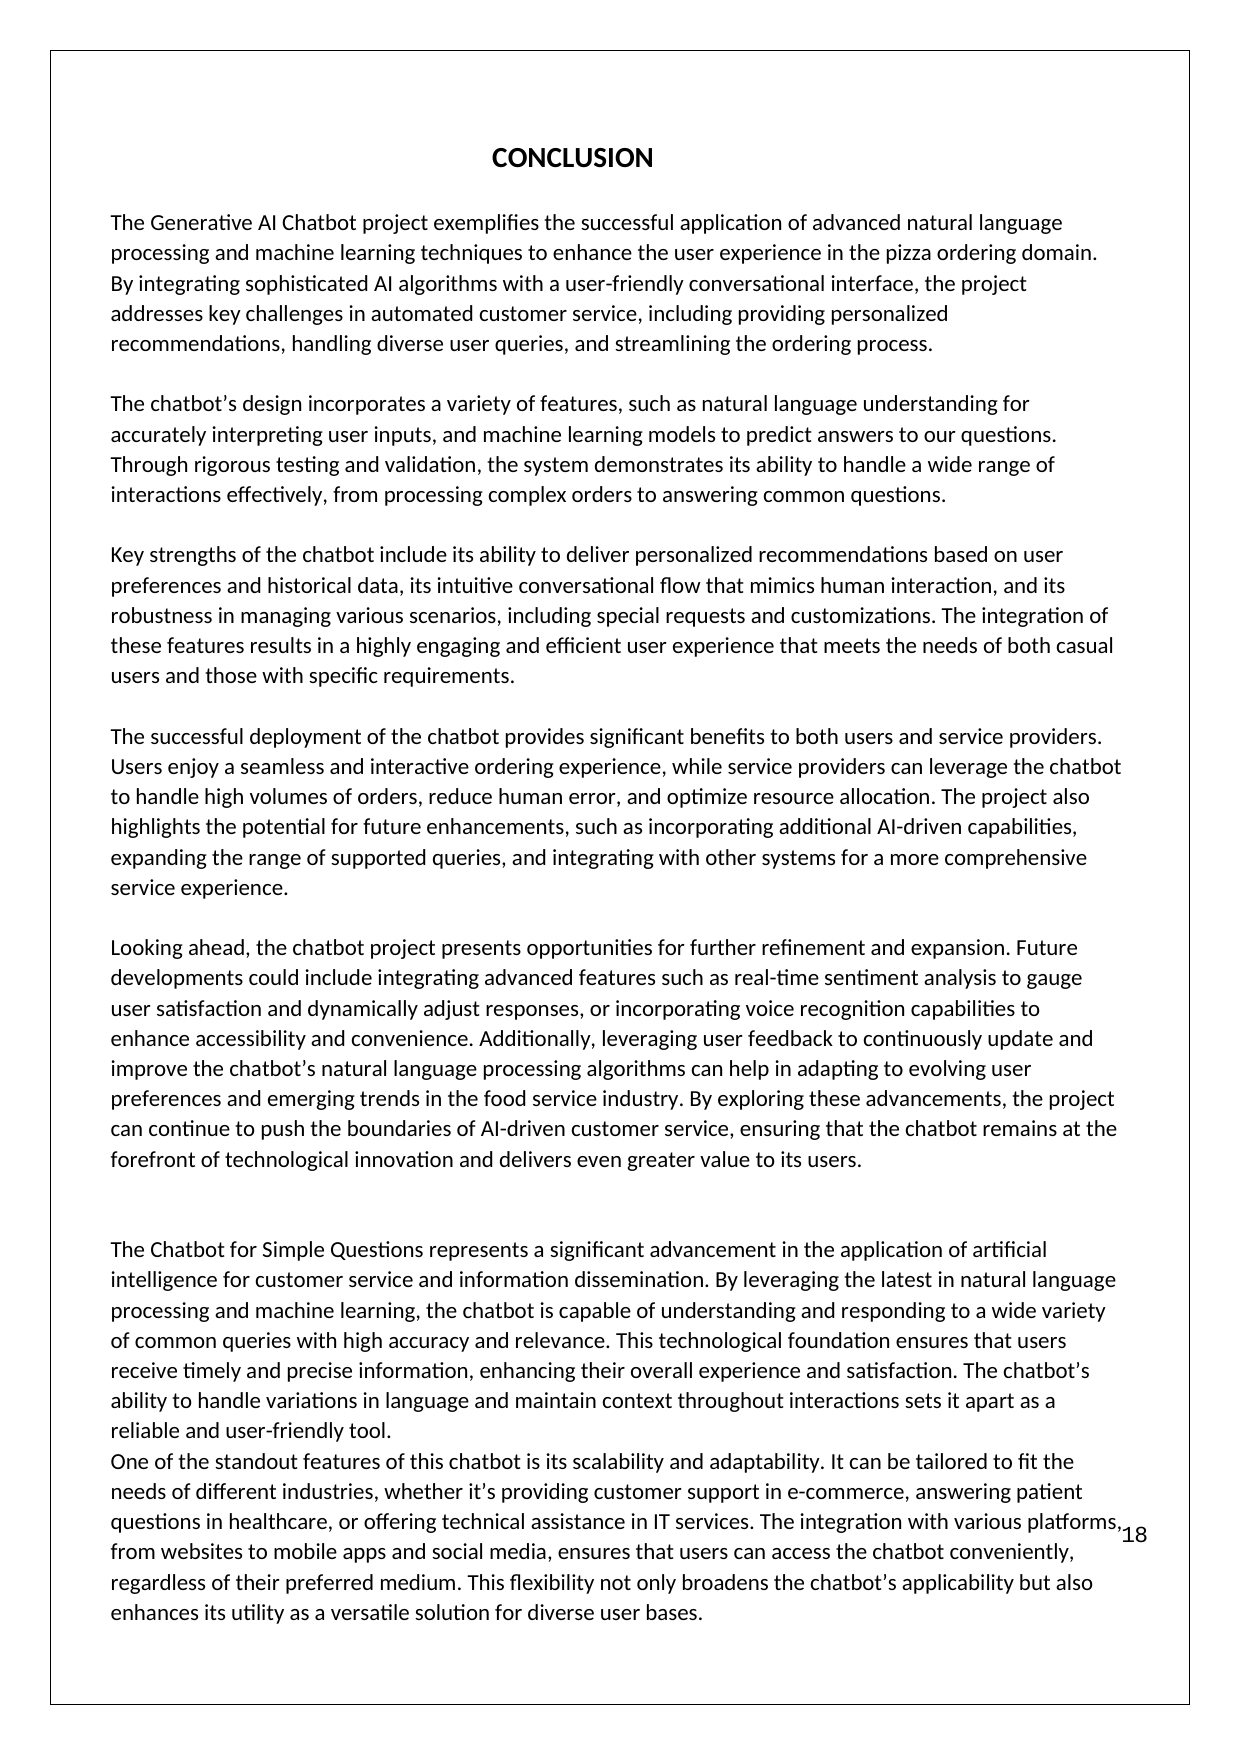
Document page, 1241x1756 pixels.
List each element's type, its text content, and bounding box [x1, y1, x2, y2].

text Key strengths of the chatbot include its ability to deliver personalized recommendations based on user preferences and historical data, its intuitive conversational flow that mimics human interaction, and its robustness in managing various scenarios, including special requests and customizations. The integration of these features results in a highly engaging and efficient user experience that meets the needs of both casual users and those with specific requirements. [110, 541, 1126, 689]
text CONCLUSION [110, 139, 1126, 175]
text Looking ahead, the chatbot project presents opportunities for further refinement and expansion. Future developments could include integrating advanced features such as real-time sentiment analysis to gauge user satisfaction and dynamically adjust responses, or incorporating voice recognition capabilities to enhance accessibility and convenience. Additionally, leveraging user feedback to continuously update and improve the chatbot’s natural language processing algorithms can help in adapting to evolving user preferences and emerging trends in the food service industry. By exploring these advancements, the project can continue to push the boundaries of AI-driven customer service, ensuring that the chatbot remains at the forefront of technological innovation and delivers even greater value to its users. [110, 933, 1126, 1173]
text The Chatbot for Simple Questions represents a significant advancement in the application of artificial intelligence for customer service and information dissemination. By leveraging the latest in natural language processing and machine learning, the chatbot is capable of understanding and responding to a wide variety of common queries with high accuracy and relevance. This technological foundation ensures that users receive timely and precise information, enhancing their overall experience and satisfaction. The chatbot’s ability to handle variations in language and maintain context throughout interactions sets it apart as a reliable and user-friendly tool. [110, 1235, 1126, 1444]
text The chatbot’s design incorporates a variety of features, such as natural language understanding for accurately interpreting user inputs, and machine learning models to predict answers to our questions. Through rigorous testing and validation, the system demonstrates its ability to handle a wide range of interactions effectively, from processing complex orders to answering common questions. [110, 389, 1126, 508]
text One of the standout features of this chatbot is its scalability and adaptability. It can be tailored to fit the needs of different industries, whether it’s providing customer support in e-commerce, answering patient questions in healthcare, or offering technical assistance in IT services. The integration with various platforms, from websites to mobile apps and social media, ensures that users can access the chatbot conveniently, regardless of their preferred medium. This flexibility not only broadens the chatbot’s applicability but also enhances its utility as a versatile solution for diverse user bases. [110, 1447, 1126, 1626]
text The successful deployment of the chatbot provides significant benefits to both users and service providers. Users enjoy a seamless and interactive ordering experience, while service providers can leverage the chatbot to handle high volumes of orders, reduce human error, and optimize resource allocation. The project also highlights the potential for future enhancements, such as incorporating additional AI-driven capabilities, expanding the range of supported queries, and integrating with other systems for a more comprehensive service experience. [110, 722, 1126, 901]
text The Generative AI Chatbot project exemplifies the successful application of advanced natural language processing and machine learning techniques to enhance the user experience in the pizza ordering domain. By integrating sophisticated AI algorithms with a user-friendly conversational interface, the project addresses key challenges in automated customer service, including providing personalized recommendations, handling diverse user queries, and streamlining the ordering process. [110, 208, 1126, 357]
